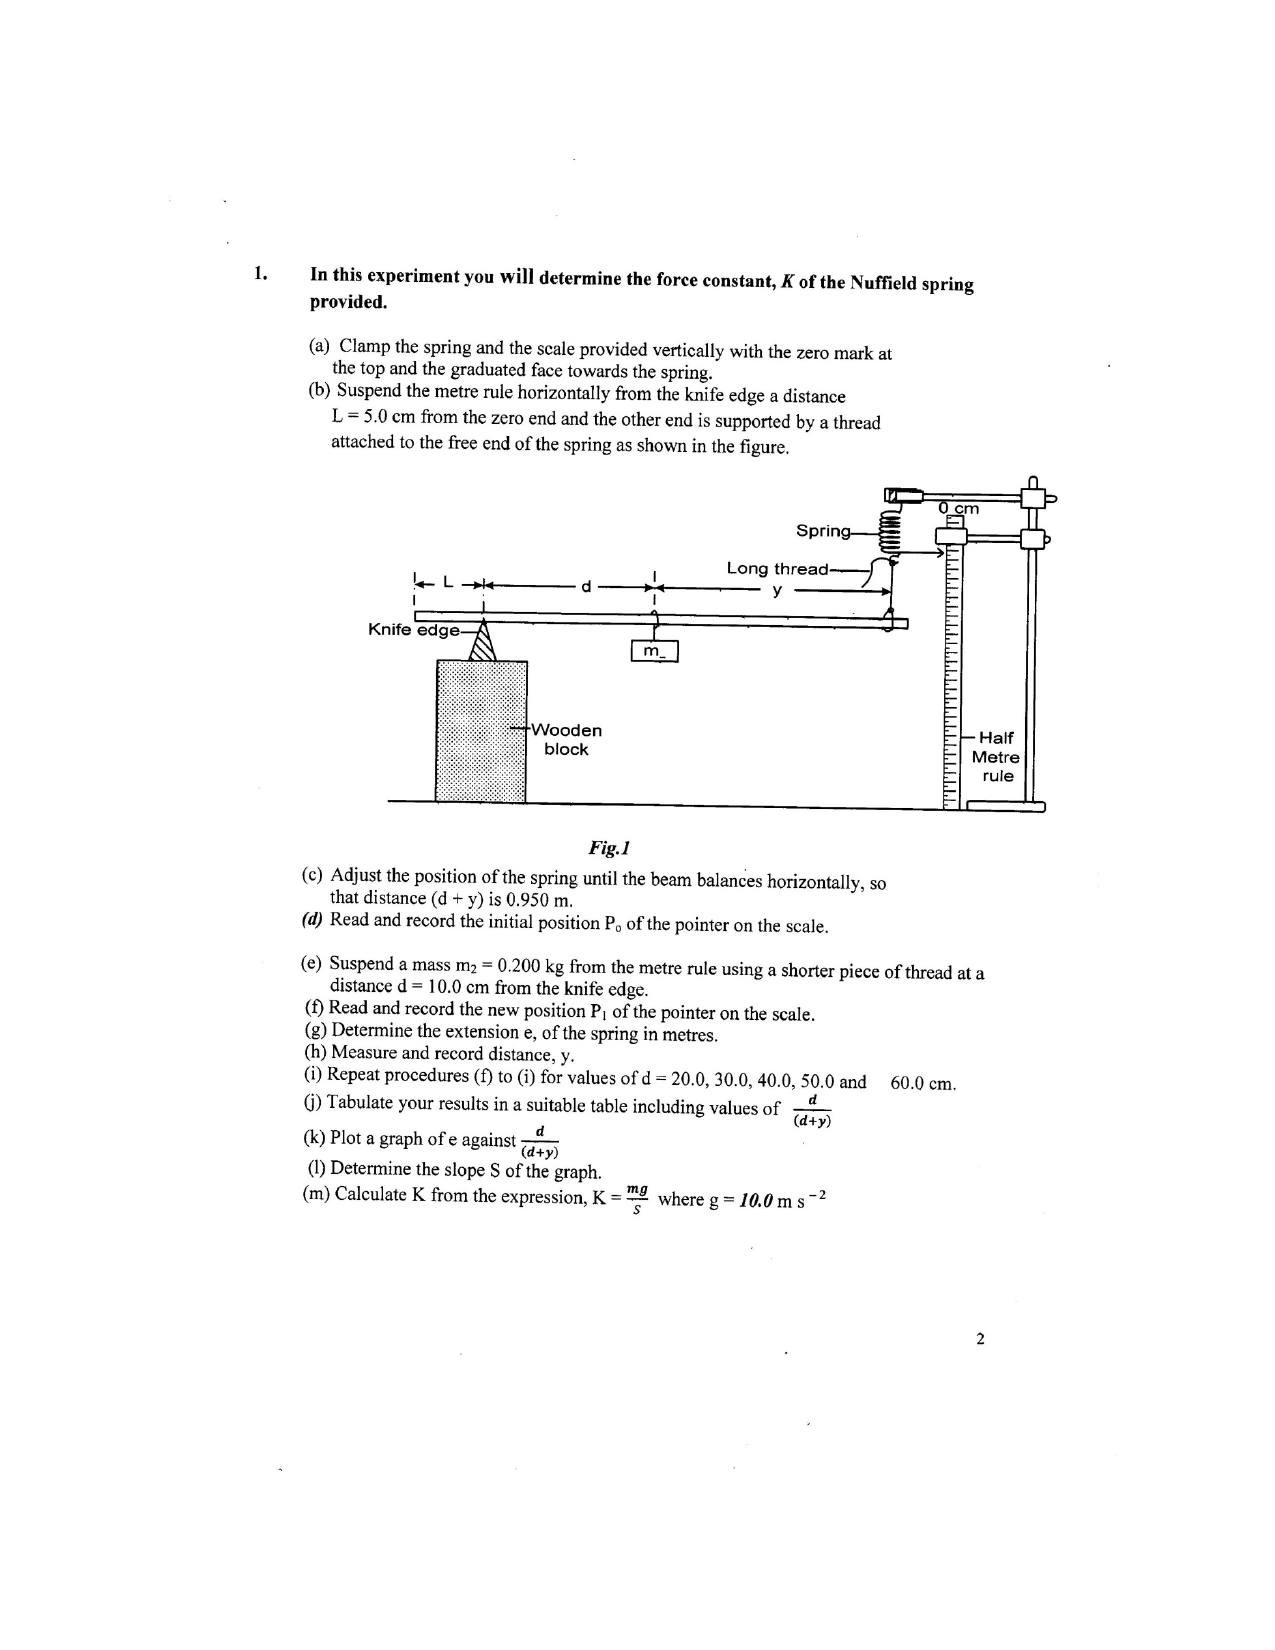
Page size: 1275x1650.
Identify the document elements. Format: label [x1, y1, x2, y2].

picture [150, 150, 1125, 1489]
